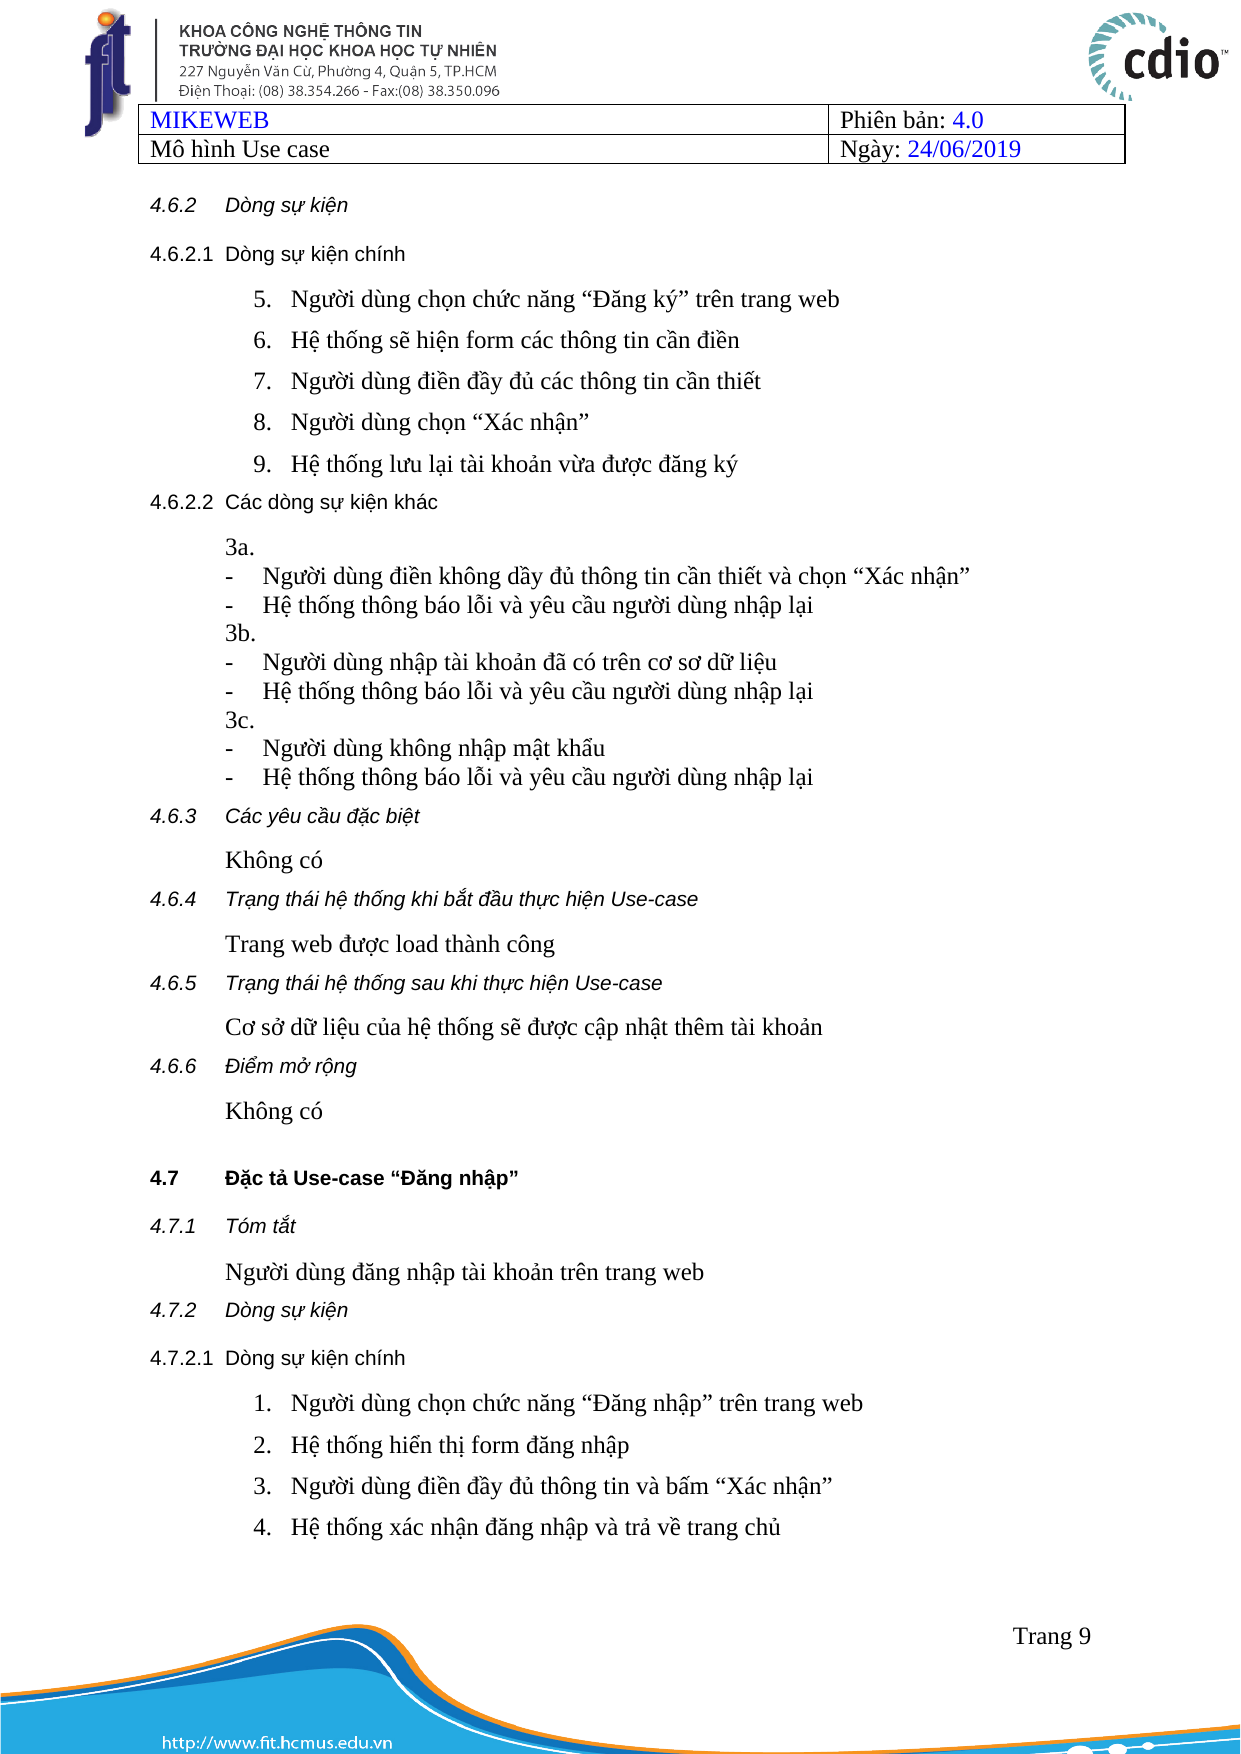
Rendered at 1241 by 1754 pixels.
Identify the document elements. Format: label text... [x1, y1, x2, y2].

subtitle Dòng sự kiện [150, 1298, 1090, 1322]
text Không có [150, 846, 1090, 874]
subtitle Trạng thái hệ thống sau khi thực hiện Use-case [150, 970, 1090, 994]
subtitle Trạng thái hệ thống khi bắt đầu thực hiện Use-case [150, 887, 1090, 911]
text Trang web được load thành công [150, 929, 1090, 958]
text Cơ sở dữ liệu của hệ thống sẽ được cập nhật thêm tài khoản [225, 1012, 1090, 1041]
list Người dùng điền đầy đủ các thông tin cần thiết [253, 366, 1090, 395]
subtitle Dòng sự kiện chính [150, 242, 1090, 266]
list Người dùng nhập tài khoản đã có trên cơ sơ dữ liệu [225, 647, 1090, 676]
list Người dùng chọn “Xác nhận” [253, 407, 1090, 436]
list Người dùng không nhập mật khẩu [225, 733, 1090, 762]
picture [0, 1621, 1241, 1754]
list Hệ thống xác nhận đăng nhập và trả về trang chủ [253, 1512, 1090, 1541]
text 3c. [225, 705, 1090, 733]
picture [139, 135, 828, 161]
list Hệ thống thông báo lỗi và yêu cầu người dùng nhập lại [225, 762, 1090, 791]
list Người dùng điền không dầy đủ thông tin cần thiết và chọn “Xác nhận” [225, 561, 1090, 590]
text 3a. [225, 532, 1090, 561]
list Hệ thống thông báo lỗi và yêu cầu người dùng nhập lại [225, 676, 1090, 705]
subtitle Tóm tắt [150, 1214, 1090, 1238]
subtitle Dòng sự kiện chính [150, 1346, 1090, 1370]
text Không có [150, 1096, 1090, 1125]
list Hệ thống lưu lại tài khoản vừa được đăng ký [253, 449, 1090, 477]
text Người dùng đăng nhập tài khoản trên trang web [225, 1257, 1090, 1285]
list Người dùng chọn chức năng “Đăng nhập” trên trang web [253, 1388, 1090, 1417]
list Hệ thống hiển thị form đăng nhập [253, 1430, 1090, 1458]
list Hệ thống thông báo lỗi và yêu cầu người dùng nhập lại [225, 590, 1090, 618]
picture [139, 105, 828, 134]
subtitle Các yêu cầu đặc biệt [150, 803, 1090, 827]
list Hệ thống sẽ hiện form các thông tin cần điền [253, 325, 1090, 354]
subtitle Đặc tả Use-case “Đăng nhập” [150, 1166, 1090, 1190]
list Người dùng điền đầy đủ thông tin và bấm “Xác nhận” [253, 1471, 1090, 1500]
subtitle Các dòng sự kiện khác [150, 490, 1090, 514]
picture [829, 105, 1124, 134]
picture [829, 135, 1124, 161]
list Người dùng chọn chức năng “Đăng ký” trên trang web [253, 284, 1090, 312]
subtitle Điểm mở rộng [150, 1054, 1090, 1078]
text 3b. [225, 618, 1090, 647]
subtitle Dòng sự kiện [150, 193, 1090, 217]
picture [61, 1, 1241, 161]
